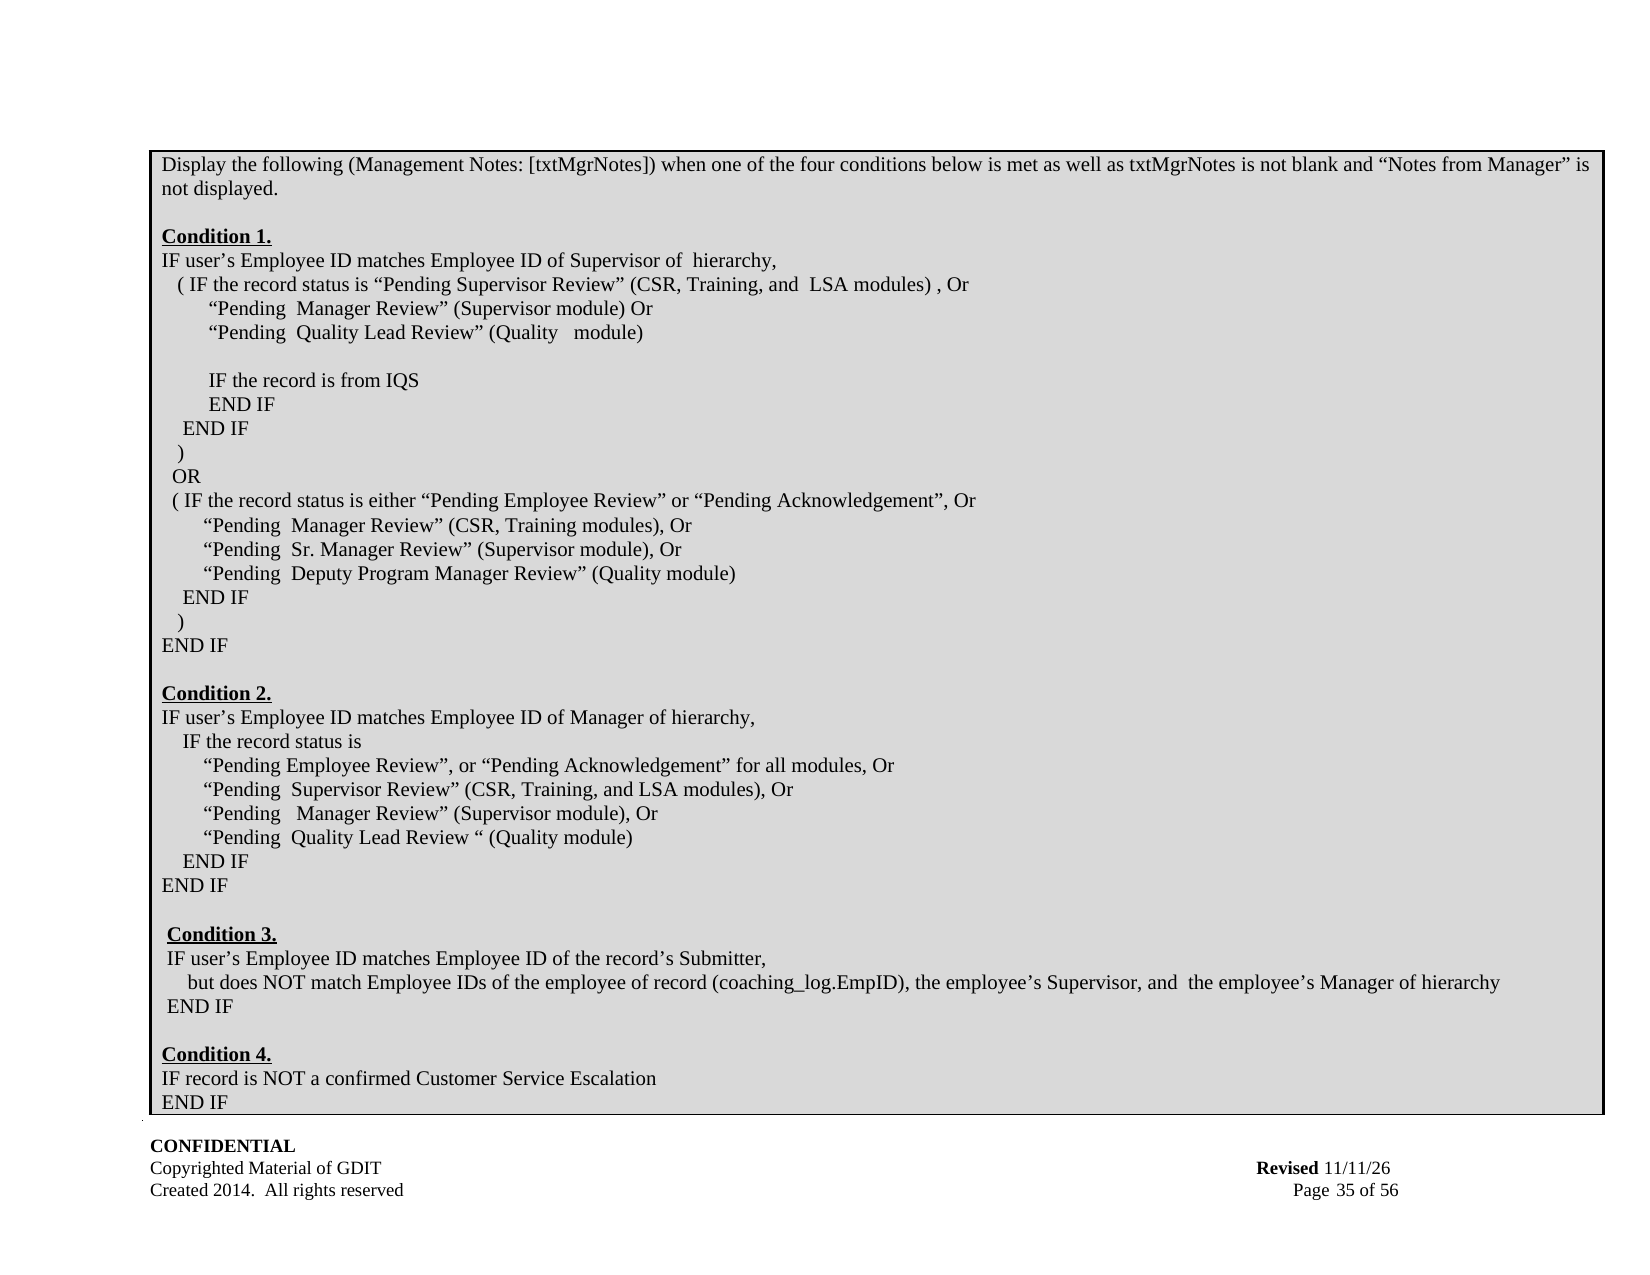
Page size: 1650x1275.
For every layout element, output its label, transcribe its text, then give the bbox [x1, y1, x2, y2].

table_cell Display the following (Management Notes: [txtMgrNotes]) when one of the four conditions below is met as well as txtMgrNotes is not blank and “Notes from Manager” is not displayed. Condition 1. IF user’s Employee ID matches Employee ID of Supervisor of hierarchy, ( IF the record status is “Pending Supervisor Review” (CSR, Training, and LSA modules) , Or “Pending Manager Review” (Supervisor module) Or “Pending Quality Lead Review” (Quality module) IF the record is from IQS END IF END IF ) OR ( IF the record status is either “Pending Employee Review” or “Pending Acknowledgement”, Or “Pending Manager Review” (CSR, Training modules), Or “Pending Sr. Manager Review” (Supervisor module), Or “Pending Deputy Program Manager Review” (Quality module) END IF ) END IF Condition 2. IF user’s Employee ID matches Employee ID of Manager of hierarchy, IF the record status is “Pending Employee Review”, or “Pending Acknowledgement” for all modules, Or “Pending Supervisor Review” (CSR, Training, and LSA modules), Or “Pending Manager Review” (Supervisor module), Or “Pending Quality Lead Review “ (Quality module) END IF END IF Condition 3. IF user’s Employee ID matches Employee ID of the record’s Submitter, but does NOT match Employee IDs of the employee of record (coaching_log.EmpID), the employee’s Supervisor, and the employee’s Manager of hierarchy END IF Condition 4. IF record is NOT a confirmed Customer Service Escalation END IF [152, 152, 1602, 1114]
